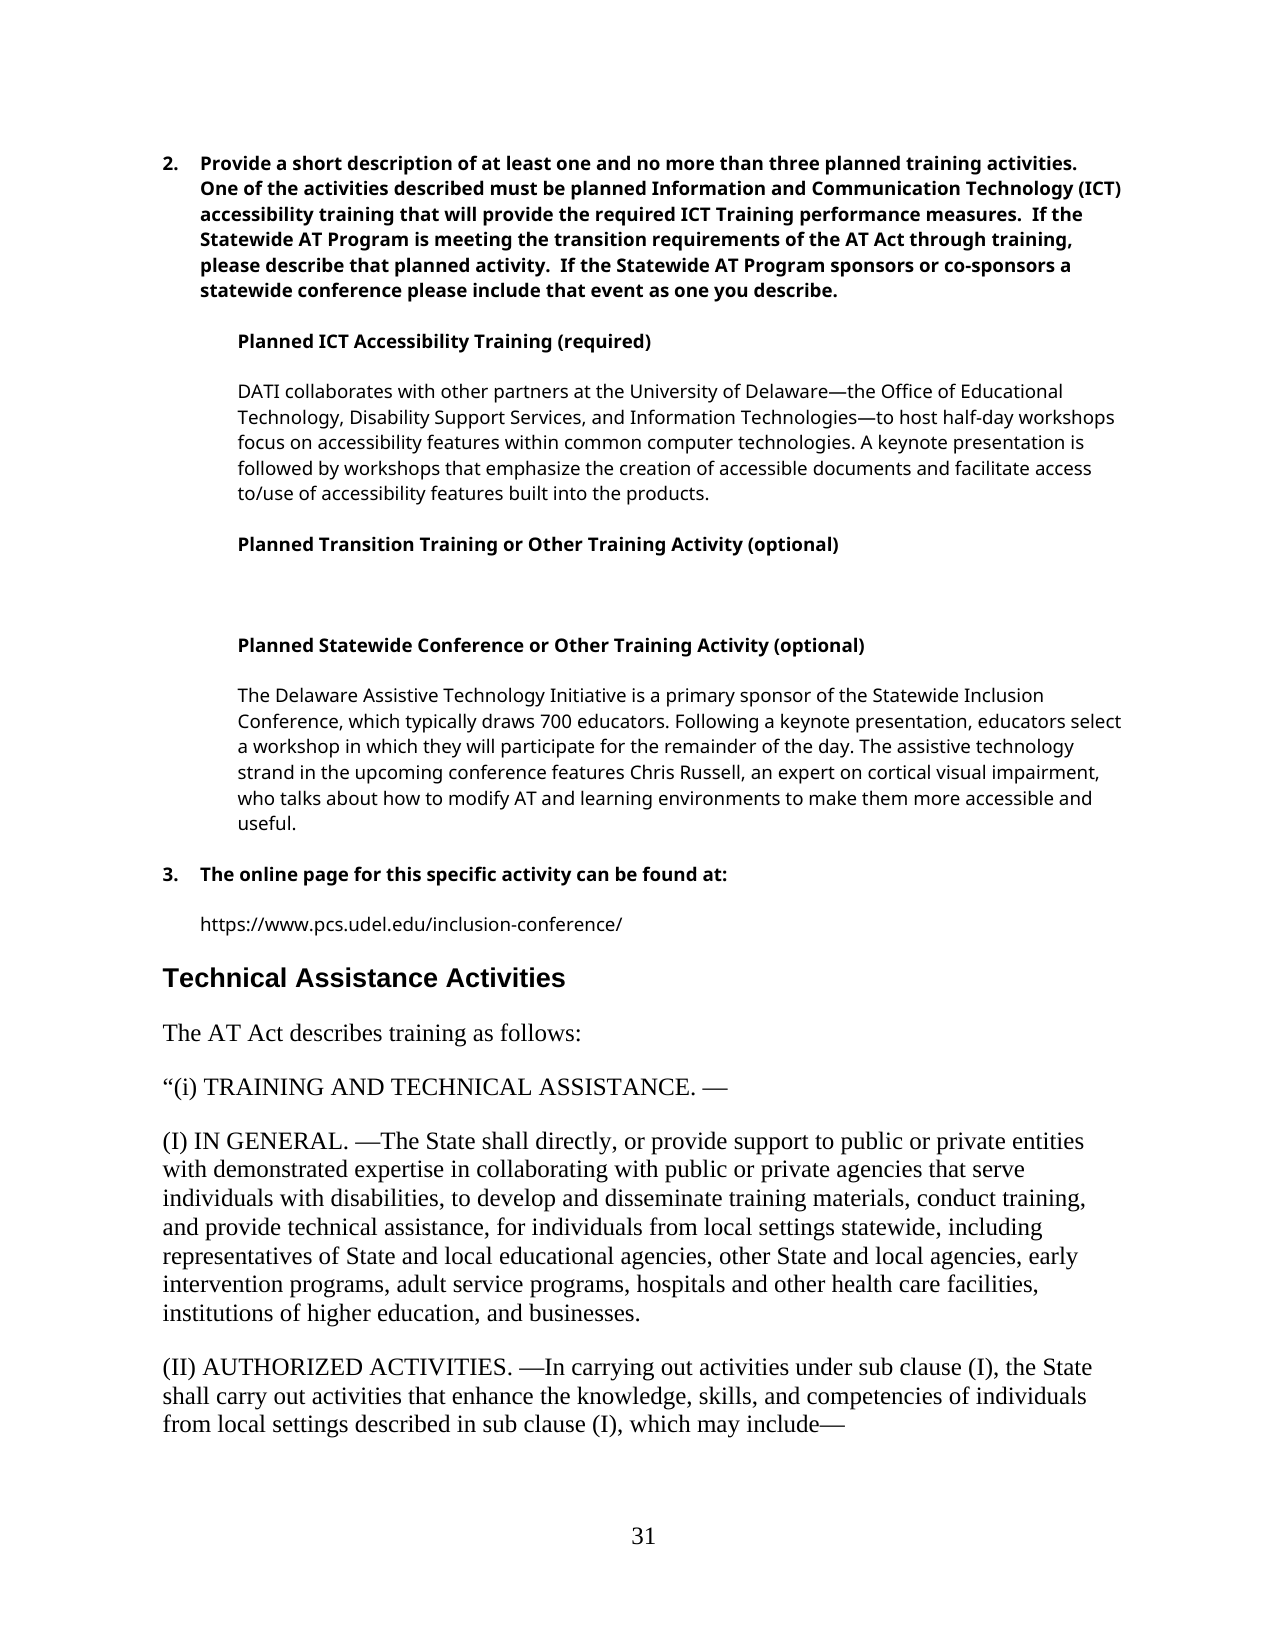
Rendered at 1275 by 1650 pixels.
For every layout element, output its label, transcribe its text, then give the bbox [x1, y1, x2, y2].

text Planned ICT Accessibility Training (required) [237, 328, 1125, 354]
text https://www.pcs.udel.edu/inclusion-conference/ [200, 911, 1125, 937]
list Provide a short description of at least one and no more than three planned training activities. One of the activities described must be planned Information and Communication Technology (ICT) accessibility training that will provide the required ICT Training performance measures. If the Statewide AT Program is meeting the transition requirements of the AT Act through training, please describe that planned activity. If the Statewide AT Program sponsors or co-sponsors a statewide conference please include that event as one you describe. [162, 150, 1125, 303]
text The Delaware Assistive Technology Initiative is a primary sponsor of the Statewide Inclusion Conference, which typically draws 700 educators. Following a keynote presentation, educators select a workshop in which they will participate for the remainder of the day. The assistive technology strand in the upcoming conference features Chris Russell, an expert on cortical visual impairment, who talks about how to modify AT and learning environments to make them more accessible and useful. [237, 683, 1125, 836]
text The AT Act describes training as follows: [162, 1018, 1125, 1047]
text (II) AUTHORIZED ACTIVITIES. —In carrying out activities under sub clause (I), the State shall carry out activities that enhance the knowledge, skills, and competencies of individuals from local settings described in sub clause (I), which may include— [162, 1352, 1125, 1438]
text (I) IN GENERAL. —The State shall directly, or provide support to public or private entities with demonstrated expertise in collaborating with public or private agencies that serve individuals with disabilities, to develop and disseminate training materials, conduct training, and provide technical assistance, for individuals from local settings statewide, including representatives of State and local educational agencies, other State and local agencies, early intervention programs, adult service programs, hospitals and other health care facilities, institutions of higher education, and businesses. [162, 1126, 1125, 1327]
text Planned Transition Training or Other Training Activity (optional) [237, 531, 1125, 557]
list The online page for this specific activity can be found at: [162, 861, 1125, 886]
text “(i) TRAINING AND TECHNICAL ASSISTANCE. — [162, 1072, 1125, 1101]
text Planned Statewide Conference or Other Training Activity (optional) [237, 632, 1125, 658]
text DATI collaborates with other partners at the University of Delaware—the Office of Educational Technology, Disability Support Services, and Information Technologies—to host half-day workshops focus on accessibility features within common computer technologies. A keynote presentation is followed by workshops that emphasize the creation of accessible documents and facilitate access to/use of accessibility features built into the products. [237, 379, 1125, 506]
subtitle Technical Assistance Activities [162, 962, 1125, 993]
